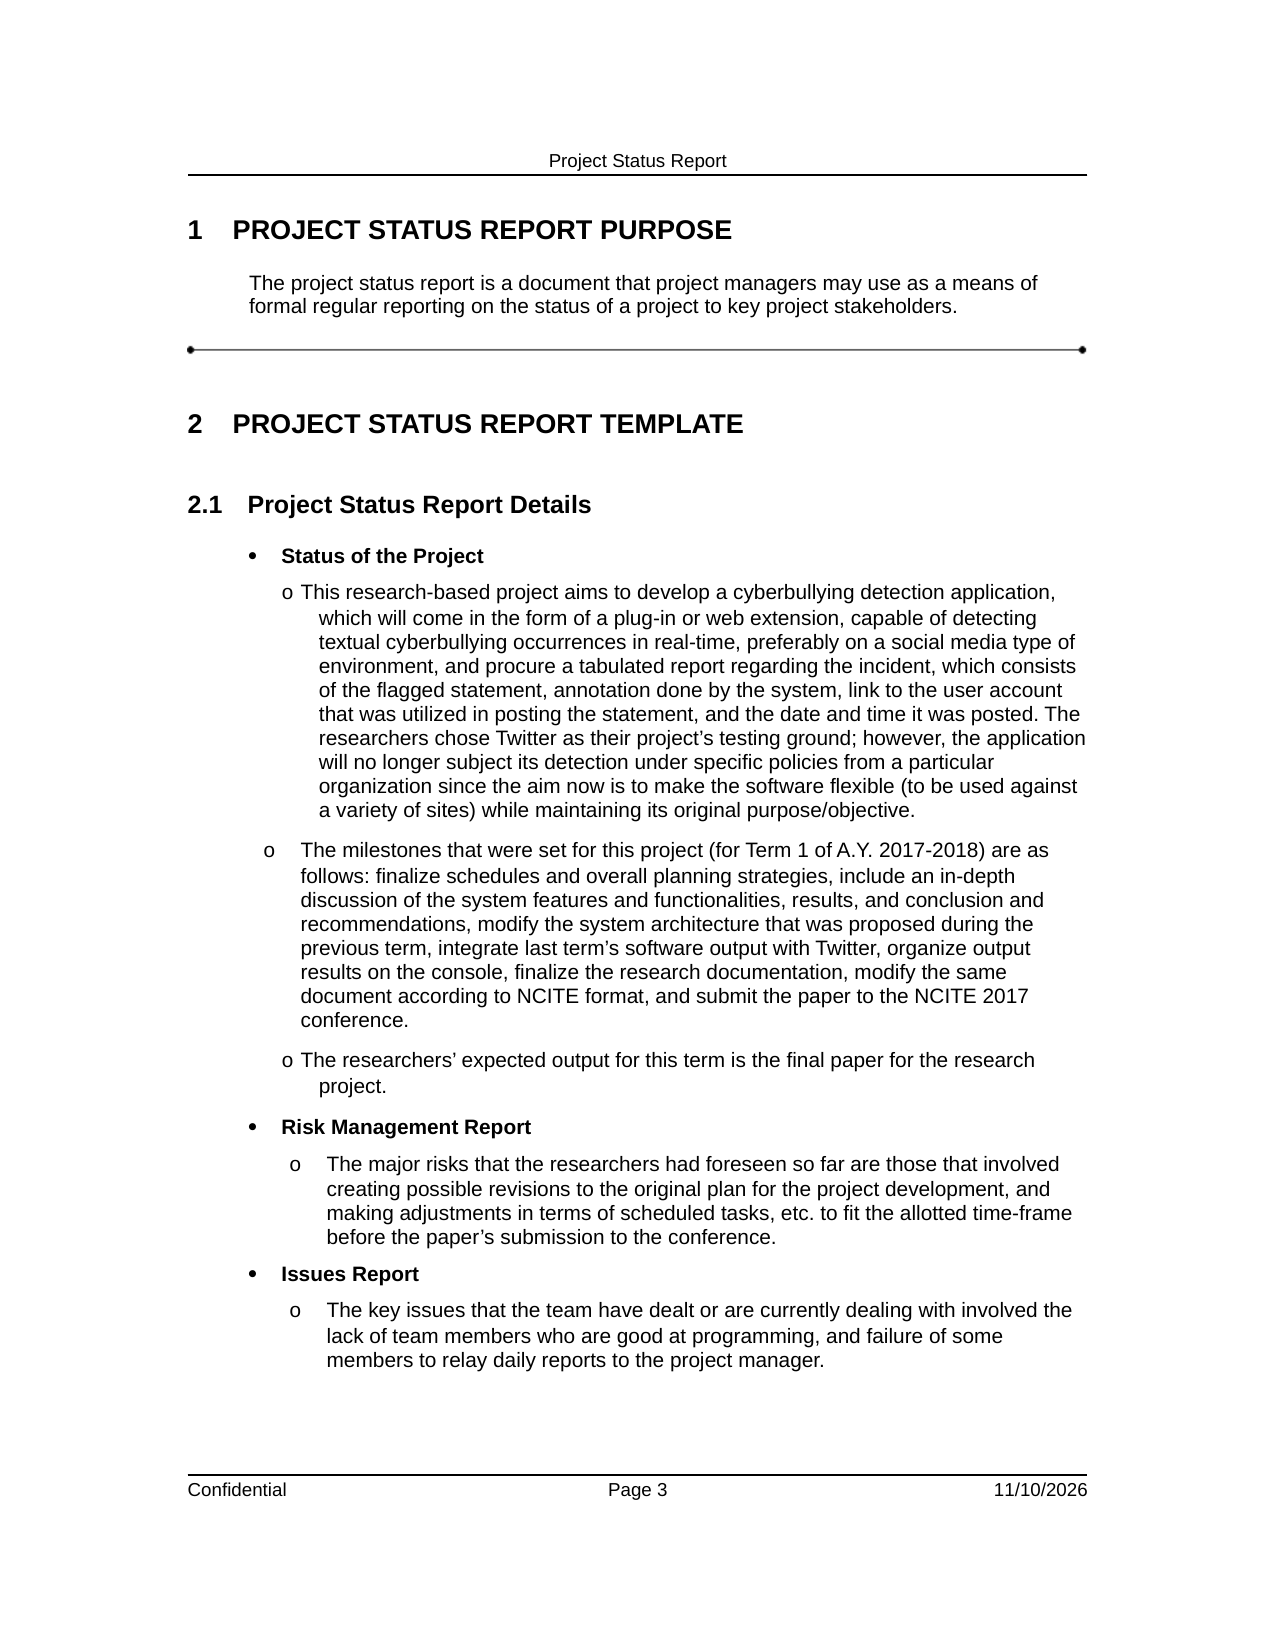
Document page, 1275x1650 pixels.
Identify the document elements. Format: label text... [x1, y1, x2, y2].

subtitle Project Status Report Details [187, 490, 1087, 518]
subtitle PROJECT STATUS REPORT TEMPLATE [187, 408, 1087, 440]
text Risk Management Report [249, 1115, 1087, 1139]
list The major risks that the researchers had foreseen so far are those that involved creating possible revisions to the original plan for the project development, and making adjustments in terms of scheduled tasks, etc. to fit the allotted time-frame before the paper’s submission to the conference. [289, 1151, 1087, 1249]
list The key issues that the team have dealt or are currently dealing with involved the lack of team members who are good at programming, and failure of some members to relay daily reports to the project manager. [289, 1298, 1087, 1372]
picture [187, 343, 1088, 359]
text Status of the Project [249, 543, 1087, 567]
list The researchers’ expected output for this term is the final paper for the research project. [281, 1048, 1087, 1098]
list This research-based project aims to develop a cyberbullying detection application, which will come in the form of a plug-in or web extension, capable of detecting textual cyberbullying occurrences in real-time, preferably on a social media type of environment, and procure a tabulated report regarding the incident, which consists of the flagged statement, annotation done by the system, link to the user account that was utilized in posting the statement, and the date and time it was posted. The researchers chose Twitter as their project’s testing ground; however, the application will no longer subject its detection under specific policies from a particular organization since the aim now is to make the software flexible (to be used against a variety of sites) while maintaining its original purpose/objective. [281, 580, 1087, 821]
list The milestones that were set for this project (for Term 1 of A.Y. 2017-2018) are as follows: finalize schedules and overall planning strategies, include an in-depth discussion of the system features and functionalities, results, and conclusion and recommendations, modify the system architecture that was proposed during the previous term, integrate last term’s software output with Twitter, organize output results on the console, finalize the research documentation, modify the same document according to NCITE format, and submit the paper to the NCITE 2017 conference. [263, 838, 1087, 1032]
text The project status report is a document that project managers may use as a means of formal regular reporting on the status of a project to key project stakeholders. [249, 270, 1087, 318]
subtitle PROJECT STATUS REPORT PURPOSE [187, 214, 1087, 245]
text Issues Report [249, 1262, 1087, 1286]
